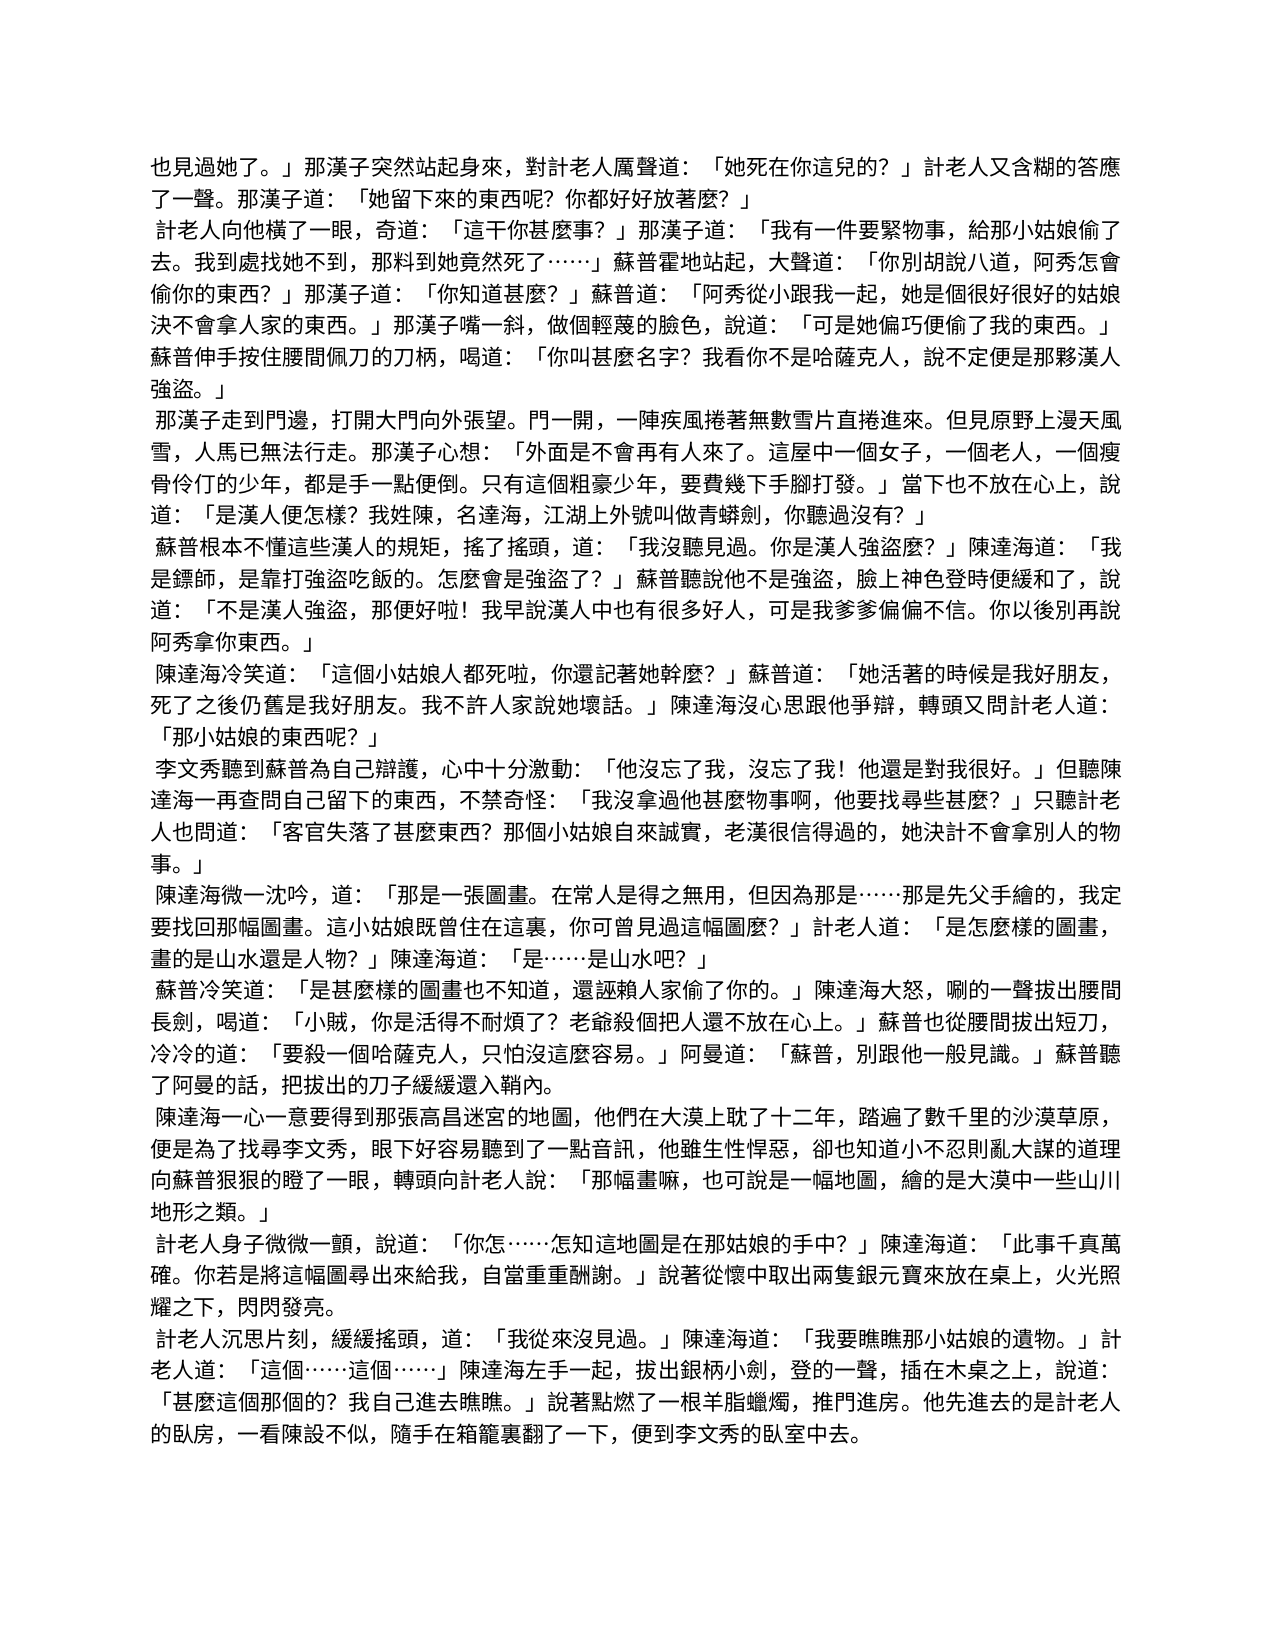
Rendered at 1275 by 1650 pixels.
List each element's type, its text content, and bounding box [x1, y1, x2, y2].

text 李文秀聽到蘇普為自己辯護，心中十分激動：「他沒忘了我，沒忘了我！他還是對我很好。」但聽陳達海一再查問自己留下的東西，不禁奇怪：「我沒拿過他甚麼物事啊，他要找尋些甚麼？」只聽計老人也問道：「客官失落了甚麼東西？那個小姑娘自來誠實，老漢很信得過的，她決計不會拿別人的物事。」 [150, 752, 1125, 878]
text 陳達海冷笑道：「這個小姑娘人都死啦，你還記著她幹麼？」蘇普道：「她活著的時候是我好朋友，死了之後仍舊是我好朋友。我不許人家說她壞話。」陳達海沒心思跟他爭辯，轉頭又問計老人道：「那小姑娘的東西呢？」 [150, 657, 1125, 752]
text 計老人向他橫了一眼，奇道：「這干你甚麼事？」那漢子道：「我有一件要緊物事，給那小姑娘偷了去。我到處找她不到，那料到她竟然死了……」蘇普霍地站起，大聲道：「你別胡說八道，阿秀怎會偷你的東西？」那漢子道：「你知道甚麼？」蘇普道：「阿秀從小跟我一起，她是個很好很好的姑娘，決不會拿人家的東西。」那漢子嘴一斜，做個輕蔑的臉色，說道：「可是她偏巧便偷了我的東西。」蘇普伸手按住腰間佩刀的刀柄，喝道：「你叫甚麼名字？我看你不是哈薩克人，說不定便是那夥漢人強盜。」 [150, 213, 1125, 403]
text 陳達海一心一意要得到那張高昌迷宮的地圖，他們在大漠上耽了十二年，踏遍了數千里的沙漠草原，便是為了找尋李文秀，眼下好容易聽到了一點音訊，他雖生性悍惡，卻也知道小不忍則亂大謀的道理，向蘇普狠狠的瞪了一眼，轉頭向計老人說：「那幅畫嘛，也可說是一幅地圖，繪的是大漠中一些山川地形之類。」 [150, 1100, 1125, 1227]
text 計老人身子微微一顫，說道：「你怎……怎知這地圖是在那姑娘的手中？」陳達海道：「此事千真萬確。你若是將這幅圖尋出來給我，自當重重酬謝。」說著從懷中取出兩隻銀元寶來放在桌上，火光照耀之下，閃閃發亮。 [150, 1227, 1125, 1322]
text 陳達海微一沈吟，道：「那是一張圖畫。在常人是得之無用，但因為那是……那是先父手繪的，我定要找回那幅圖畫。這小姑娘既曾住在這裏，你可曾見過這幅圖麼？」計老人道：「是怎麼樣的圖畫，畫的是山水還是人物？」陳達海道：「是……是山水吧？」 [150, 878, 1125, 973]
text 計老人沉思片刻，緩緩搖頭，道：「我從來沒見過。」陳達海道：「我要瞧瞧那小姑娘的遺物。」計老人道：「這個……這個……」陳達海左手一起，拔出銀柄小劍，登的一聲，插在木桌之上，說道：「甚麼這個那個的？我自己進去瞧瞧。」說著點燃了一根羊脂蠟燭，推門進房。他先進去的是計老人的臥房，一看陳設不似，隨手在箱籠裏翻了一下，便到李文秀的臥室中去。 [150, 1322, 1125, 1448]
text 蘇普根本不懂這些漢人的規矩，搖了搖頭，道：「我沒聽見過。你是漢人強盜麼？」陳達海道：「我是鏢師，是靠打強盜吃飯的。怎麼會是強盜了？」蘇普聽說他不是強盜，臉上神色登時便緩和了，說道：「不是漢人強盜，那便好啦！我早說漢人中也有很多好人，可是我爹爹偏偏不信。你以後別再說阿秀拿你東西。」 [150, 530, 1125, 657]
text 那漢子走到門邊，打開大門向外張望。門一開，一陣疾風捲著無數雪片直捲進來。但見原野上漫天風雪，人馬已無法行走。那漢子心想：「外面是不會再有人來了。這屋中一個女子，一個老人，一個瘦骨伶仃的少年，都是手一點便倒。只有這個粗豪少年，要費幾下手腳打發。」當下也不放在心上，說道：「是漢人便怎樣？我姓陳，名達海，江湖上外號叫做青蟒劍，你聽過沒有？」 [150, 403, 1125, 530]
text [150, 150, 1125, 213]
text 蘇普冷笑道：「是甚麼樣的圖畫也不知道，還誣賴人家偷了你的。」陳達海大怒，唰的一聲拔出腰間長劍，喝道：「小賊，你是活得不耐煩了？老爺殺個把人還不放在心上。」蘇普也從腰間拔出短刀，冷冷的道：「要殺一個哈薩克人，只怕沒這麼容易。」阿曼道：「蘇普，別跟他一般見識。」蘇普聽了阿曼的話，把拔出的刀子緩緩還入鞘內。 [150, 973, 1125, 1100]
